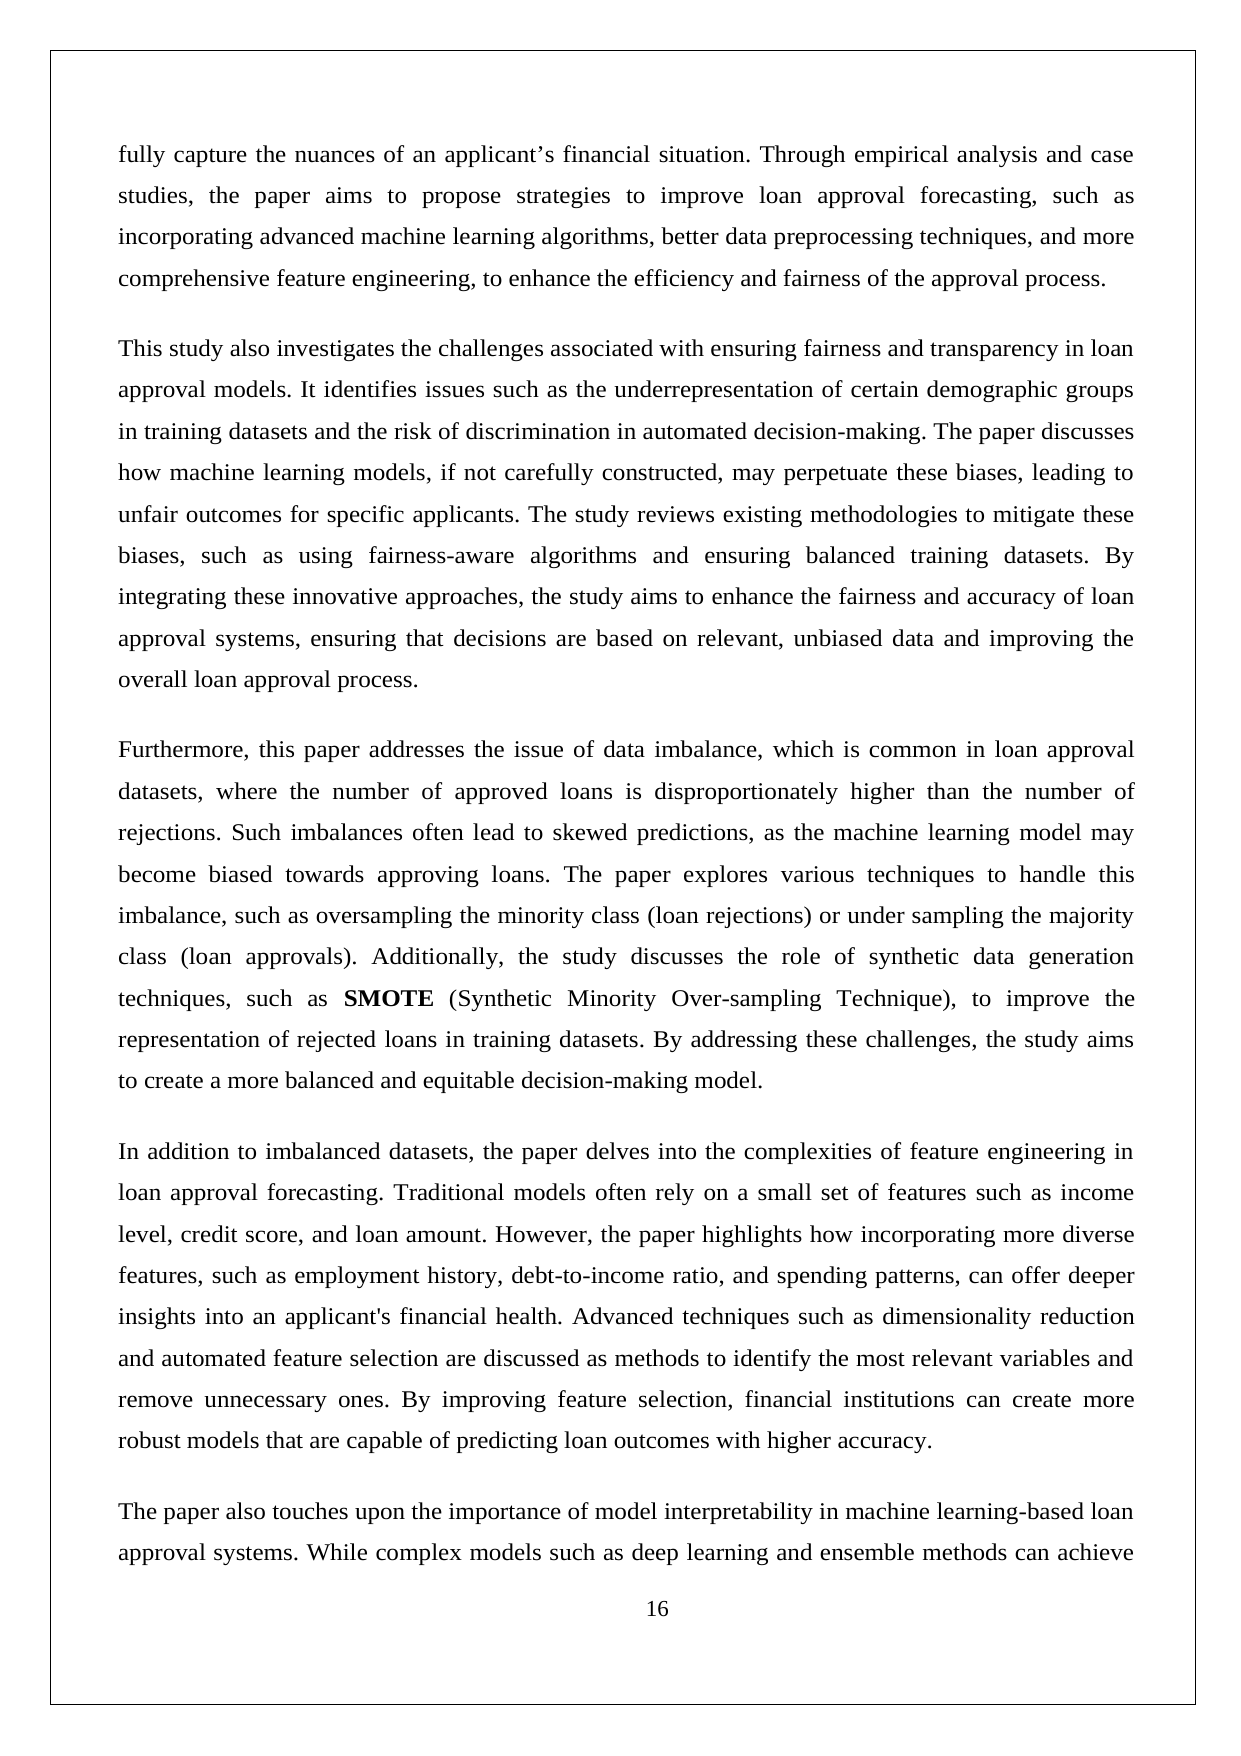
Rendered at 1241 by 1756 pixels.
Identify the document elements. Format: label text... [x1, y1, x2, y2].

text In addition to imbalanced datasets, the paper delves into the complexities of feature engineering in loan approval forecasting. Traditional models often rely on a small set of features such as income level, credit score, and loan amount. However, the paper highlights how incorporating more diverse features, such as employment history, debt-to-income ratio, and spending patterns, can offer deeper insights into an applicant's financial health. Advanced techniques such as dimensionality reduction and automated feature selection are discussed as methods to identify the most relevant variables and remove unnecessary ones. By improving feature selection, financial institutions can create more robust models that are capable of predicting loan outcomes with higher accuracy. [118, 1137, 1136, 1454]
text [118, 139, 1136, 291]
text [118, 1497, 1136, 1566]
text This study also investigates the challenges associated with ensuring fairness and transparency in loan approval models. It identifies issues such as the underrepresentation of certain demographic groups in training datasets and the risk of discrimination in automated decision-making. The paper discusses how machine learning models, if not carefully constructed, may perpetuate these biases, leading to unfair outcomes for specific applicants. The study reviews existing methodologies to mitigate these biases, such as using fairness-aware algorithms and ensuring balanced training datasets. By integrating these innovative approaches, the study aims to enhance the fairness and accuracy of loan approval systems, ensuring that decisions are based on relevant, unbiased data and improving the overall loan approval process. [118, 334, 1136, 693]
text Furthermore, this paper addresses the issue of data imbalance, which is common in loan approval datasets, where the number of approved loans is disproportionately higher than the number of rejections. Such imbalances often lead to skewed predictions, as the machine learning model may become biased towards approving loans. The paper explores various techniques to handle this imbalance, such as oversampling the minority class (loan rejections) or under sampling the majority class (loan approvals). Additionally, the study discusses the role of synthetic data generation techniques, such as SMOTE (Synthetic Minority Over-sampling Technique), to improve the representation of rejected loans in training datasets. By addressing these challenges, the study aims to create a more balanced and equitable decision-making model. [118, 736, 1136, 1094]
